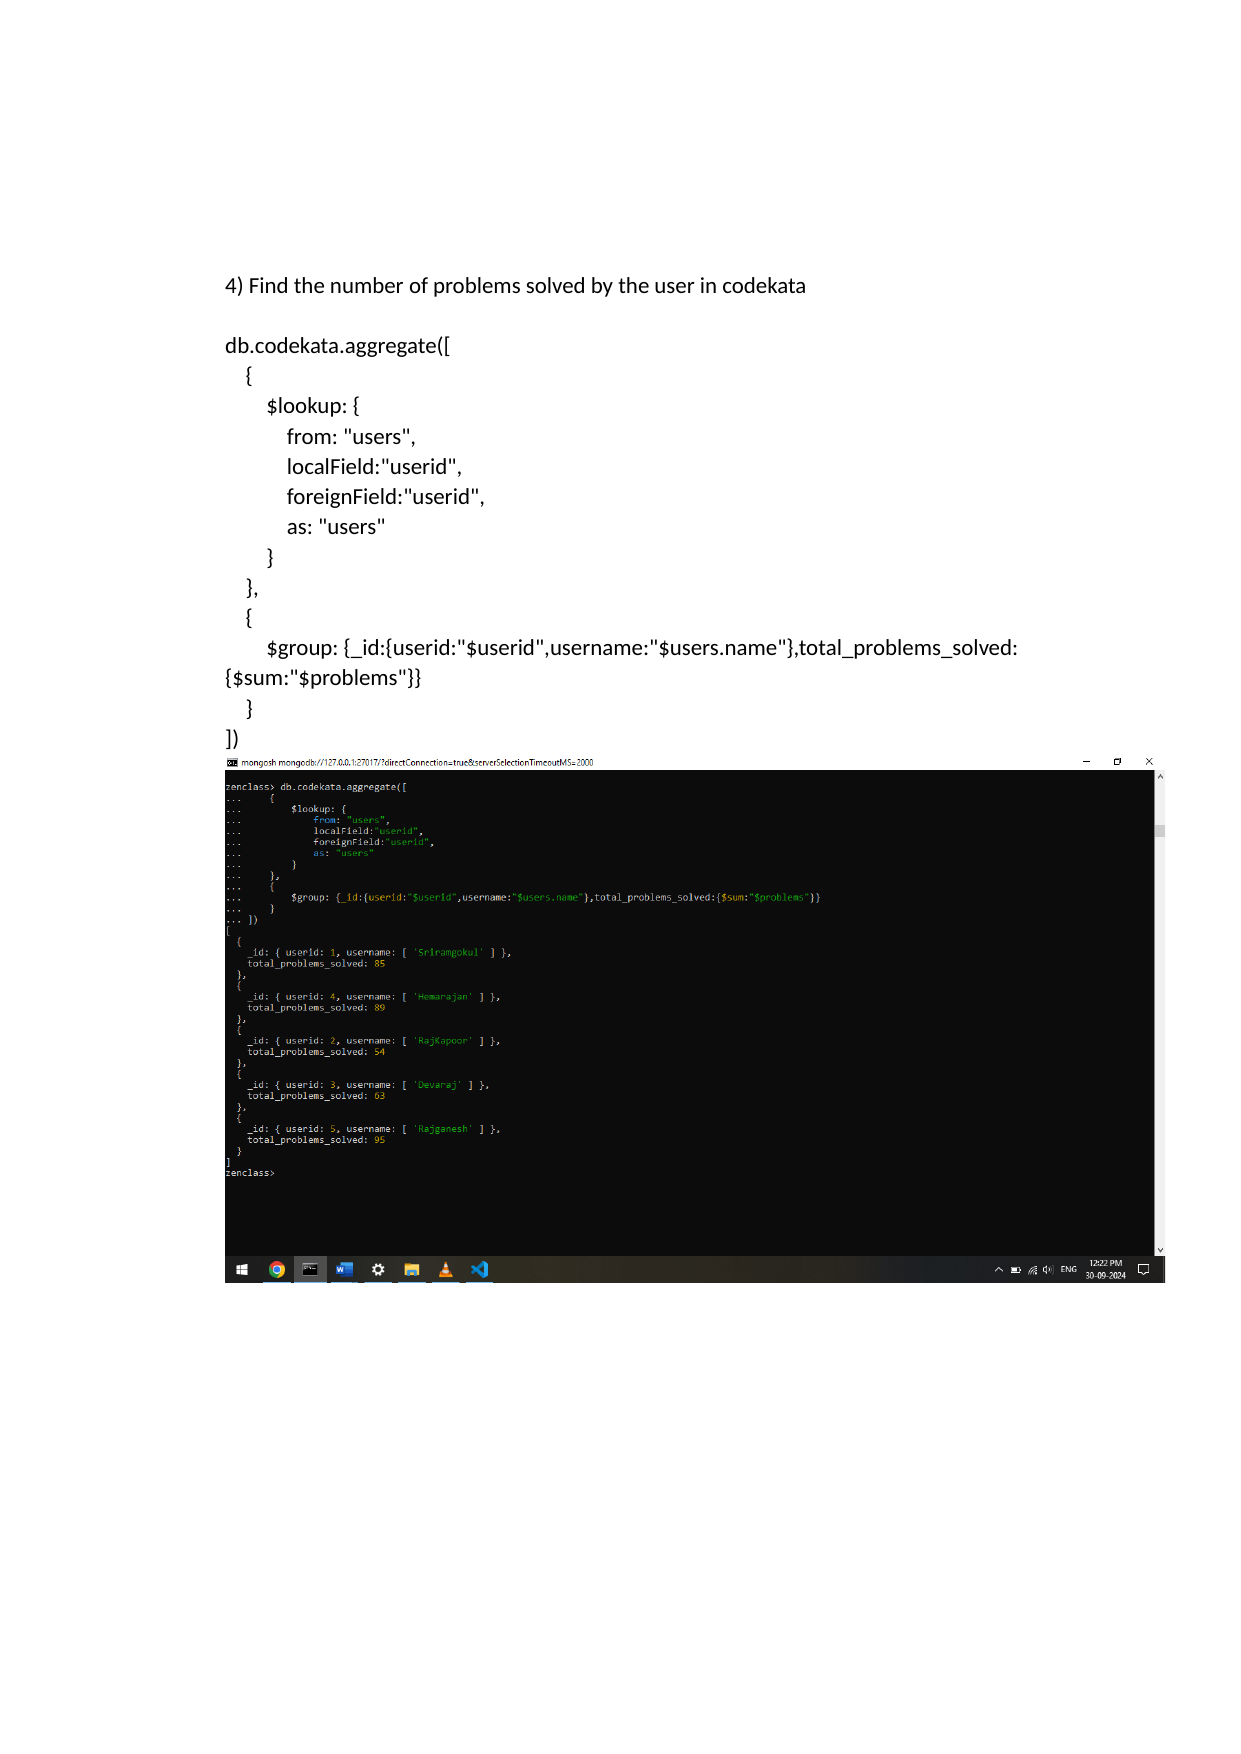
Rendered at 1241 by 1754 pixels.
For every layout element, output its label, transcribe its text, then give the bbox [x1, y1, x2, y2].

list localField:"userid", [225, 452, 1090, 480]
list { [225, 603, 1090, 631]
list { [225, 361, 1090, 389]
list } [225, 694, 1090, 722]
list foreignField:"userid", [225, 482, 1090, 510]
list }, [225, 573, 1090, 601]
list as: "users" [225, 512, 1090, 541]
picture [225, 754, 1166, 1283]
list } [225, 543, 1090, 571]
list $lookup: { [225, 392, 1090, 420]
list db.codekata.aggregate([ [225, 331, 1090, 359]
list 4) Find the number of problems solved by the user in codekata [225, 271, 1090, 299]
list from: "users", [225, 422, 1090, 450]
list ]) [225, 724, 1090, 752]
list $group: {_id:{userid:"$userid",username:"$users.name"},total_problems_solved:{$sum:"$problems"}} [225, 633, 1090, 692]
